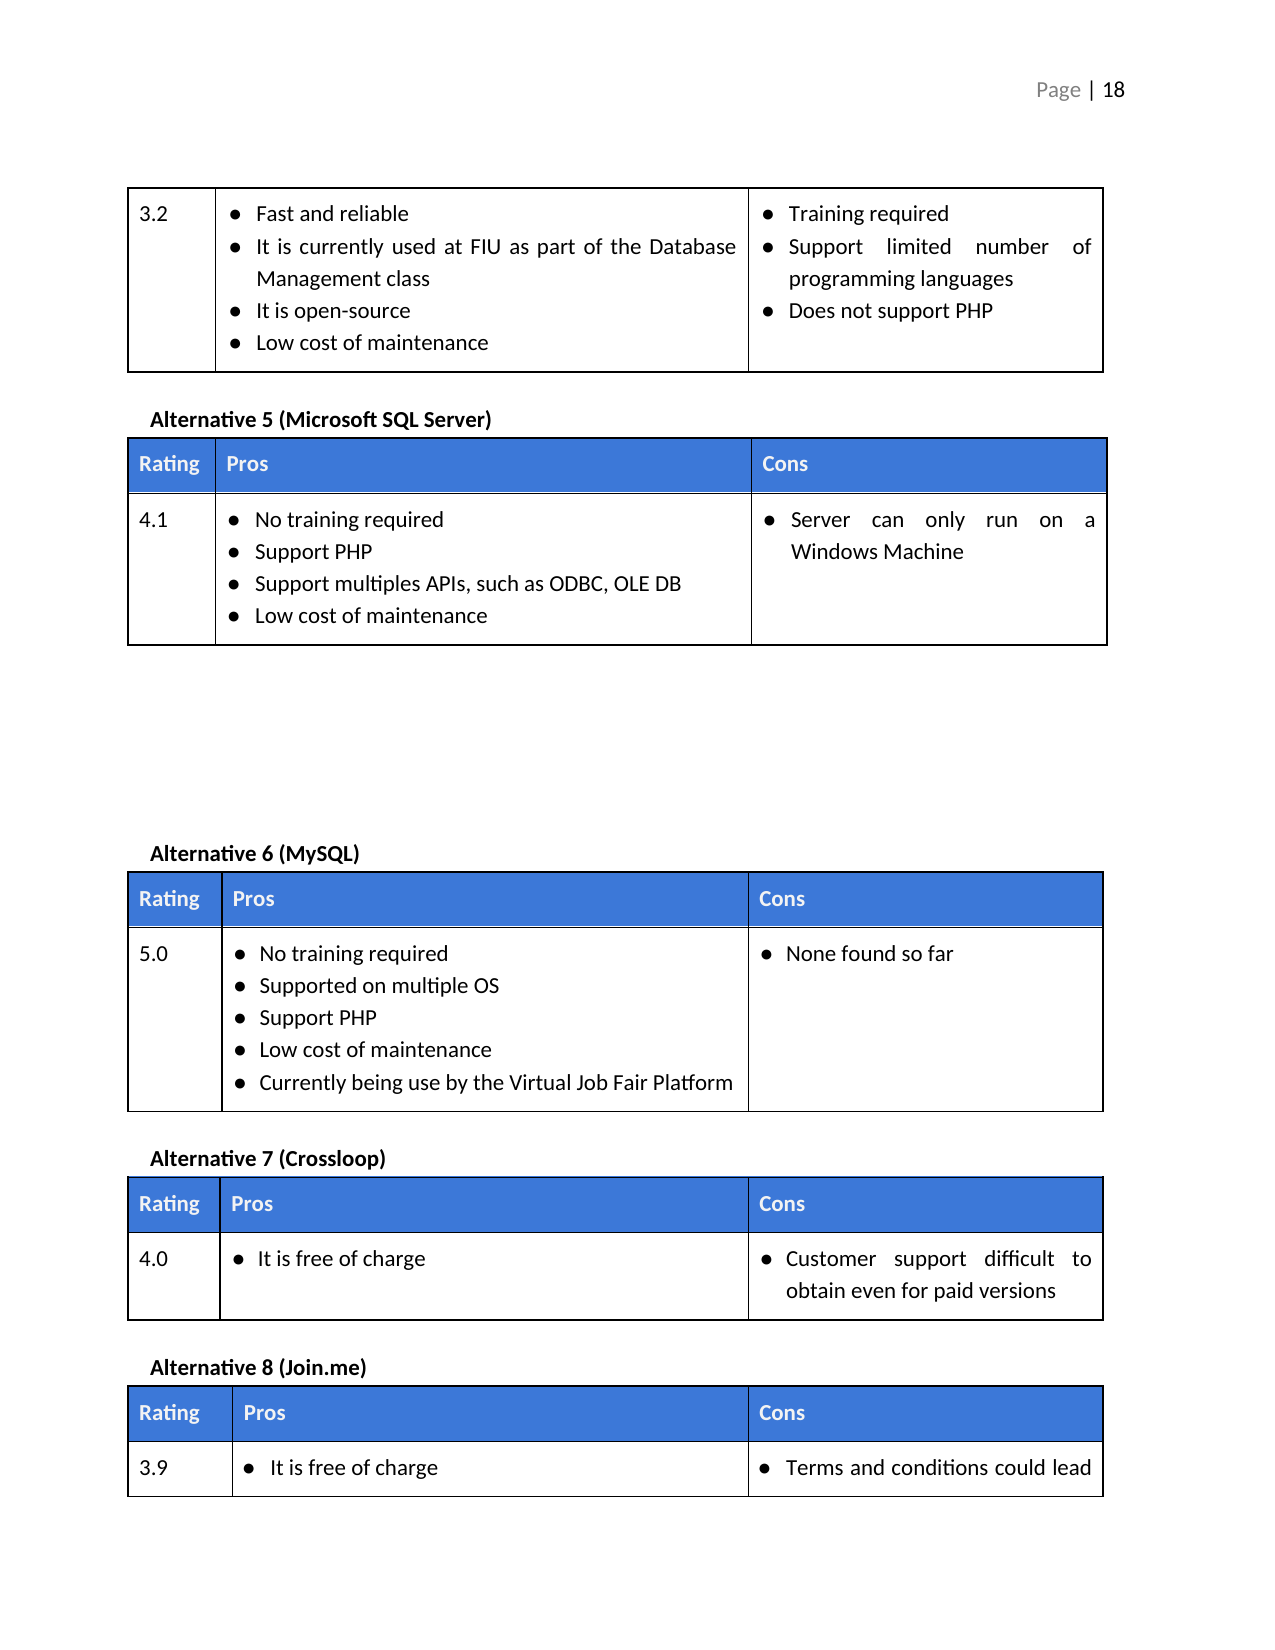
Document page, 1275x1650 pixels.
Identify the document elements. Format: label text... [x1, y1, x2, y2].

table_cell 3.9 [129, 1442, 232, 1496]
table_header Pros [233, 1387, 748, 1441]
text Alternative 5 (Microsoft SQL Server) [150, 405, 1125, 433]
table_header Rating [129, 1387, 232, 1441]
table_header Cons [749, 1387, 1102, 1441]
text Alternative 7 (Crossloop) [150, 1144, 1125, 1172]
table_header Pros [221, 1178, 748, 1232]
table_header Cons [749, 1178, 1102, 1232]
table_cell 4.1 [129, 494, 215, 644]
text Alternative 8 (Join.me) [150, 1353, 1125, 1381]
table_cell 3.2 [129, 189, 215, 371]
table_header Rating [129, 439, 215, 492]
table_cell Customer support difficult to obtain even for paid versions [749, 1233, 1102, 1319]
table_header Cons [749, 873, 1102, 926]
table_header Pros [223, 873, 748, 926]
table_cell Server can only run on a Windows Machine [752, 494, 1106, 644]
table_cell Training required Support limited number of programming languages Does not support PHP [749, 189, 1102, 371]
table_cell 5.0 [129, 928, 221, 1111]
table_cell No training required Support PHP Support multiples APIs, such as ODBC, OLE DB Low cost of maintenance [216, 494, 751, 644]
text Alternative 6 (MySQL) [150, 839, 1125, 867]
table_cell No training required Supported on multiple OS Support PHP Low cost of maintenance Currently being use by the Virtual Job Fair Platform [223, 928, 748, 1111]
table_cell 4.0 [129, 1233, 219, 1319]
table_header Rating [129, 873, 221, 926]
table_cell It is free of charge Easy to use [233, 1442, 748, 1496]
table_cell None found so far [749, 928, 1102, 1111]
table_cell Terms and conditions could lead you into a trap [749, 1442, 1102, 1496]
table_cell It is free of charge [221, 1233, 748, 1319]
table_header Cons [752, 439, 1106, 492]
table_cell Fast and reliable It is currently used at FIU as part of the Database Management class It is open-source Low cost of maintenance [216, 189, 748, 371]
table_header Rating [129, 1178, 219, 1232]
table_header Pros [216, 439, 751, 492]
